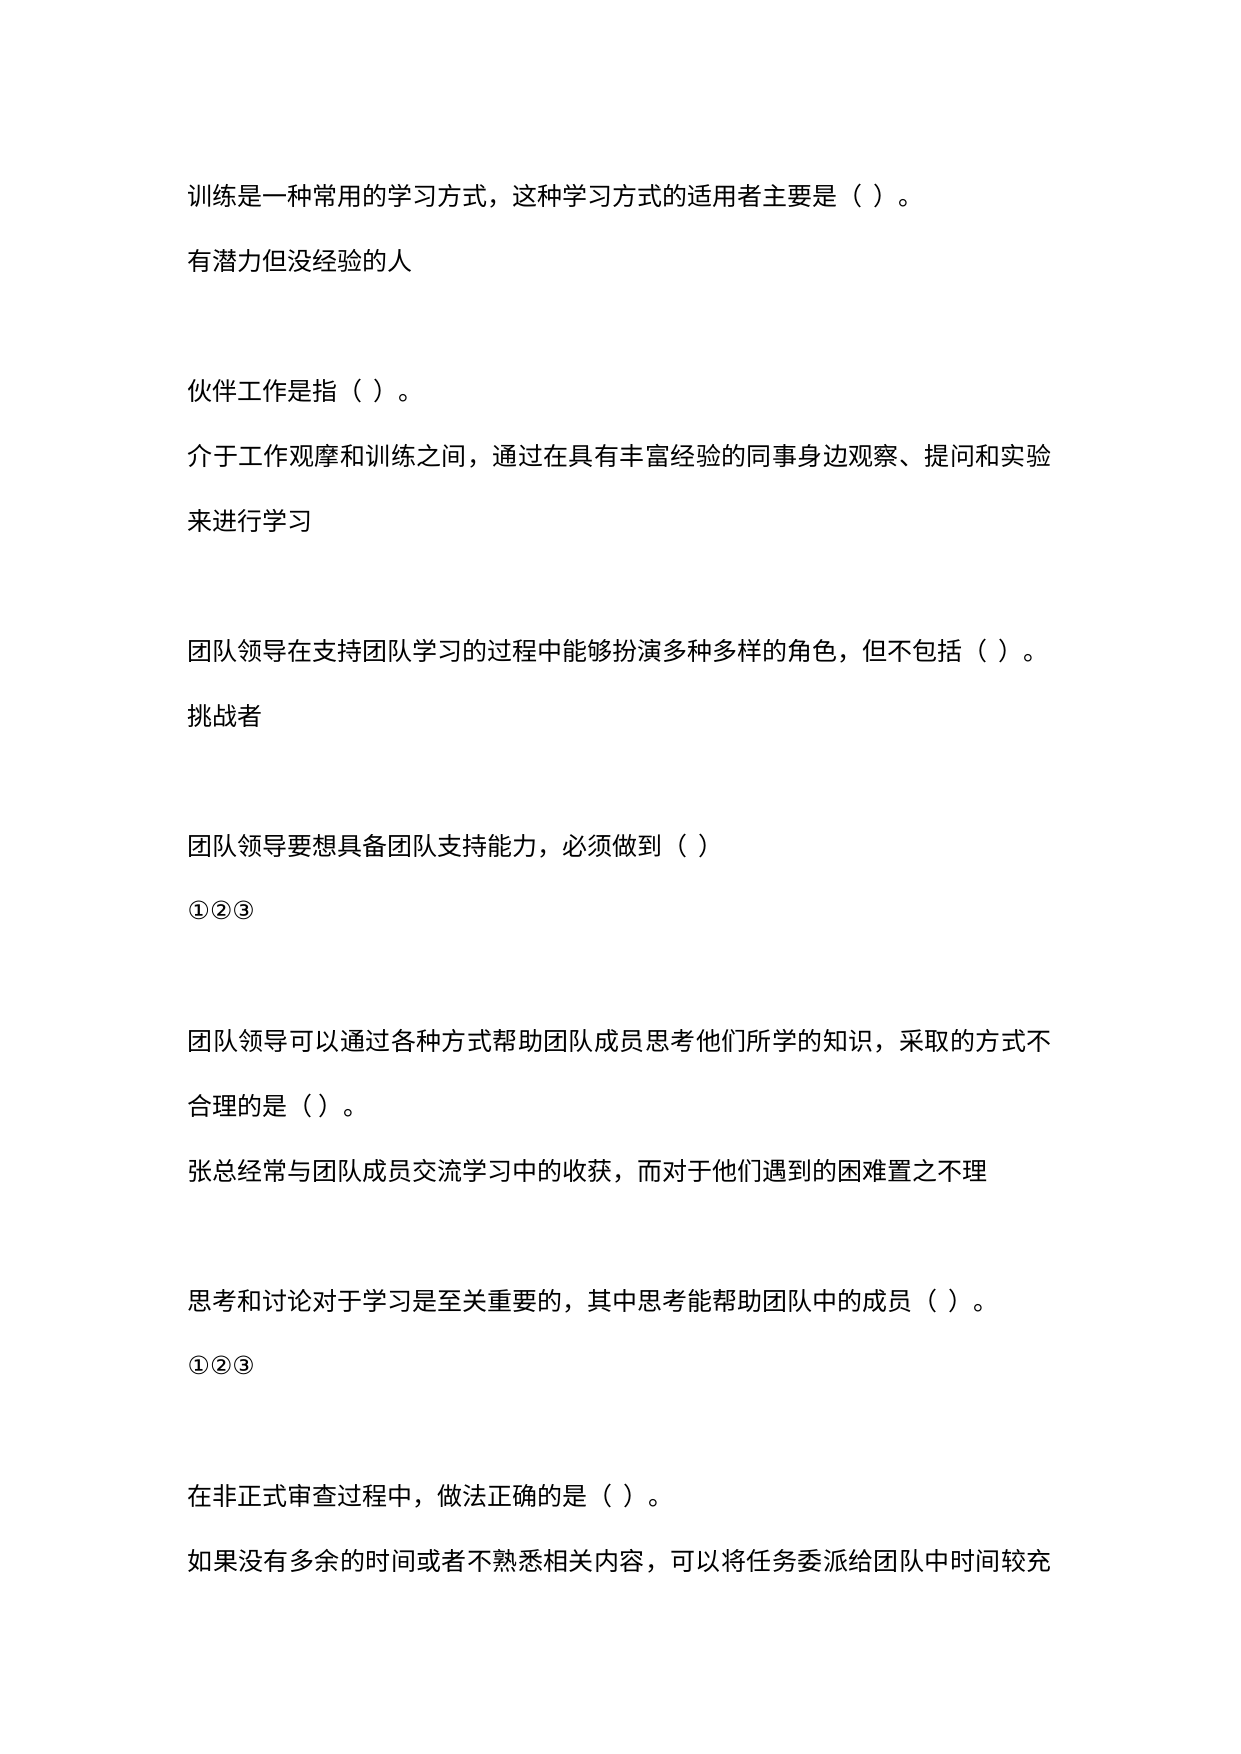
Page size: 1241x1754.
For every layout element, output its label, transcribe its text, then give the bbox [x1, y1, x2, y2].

text 思考和讨论对于学习是至关重要的，其中思考能帮助团队中的成员（ ）。 [187, 1267, 1053, 1332]
text 在非正式审查过程中，做法正确的是（ ）。 [187, 1462, 1053, 1527]
text ①②③ [187, 1332, 1053, 1397]
text 训练是一种常用的学习方式，这种学习方式的适用者主要是（ ）。 [187, 162, 1053, 227]
text 有潜力但没经验的人 [187, 227, 1053, 292]
text 介于工作观摩和训练之间，通过在具有丰富经验的同事身边观察、提问和实验来进行学习 [187, 422, 1053, 552]
text 团队领导要想具备团队支持能力，必须做到（ ） [187, 812, 1053, 877]
text 团队领导在支持团队学习的过程中能够扮演多种多样的角色，但不包括（ ）。 [187, 617, 1053, 682]
text 团队领导可以通过各种方式帮助团队成员思考他们所学的知识，采取的方式不合理的是（ ）。 [187, 1007, 1053, 1137]
text 张总经常与团队成员交流学习中的收获，而对于他们遇到的困难置之不理 [187, 1137, 1053, 1202]
text 伙伴工作是指（ ）。 [187, 357, 1053, 422]
text 挑战者 [187, 682, 1053, 747]
text ①②③ [187, 877, 1053, 942]
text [187, 1527, 1053, 1592]
